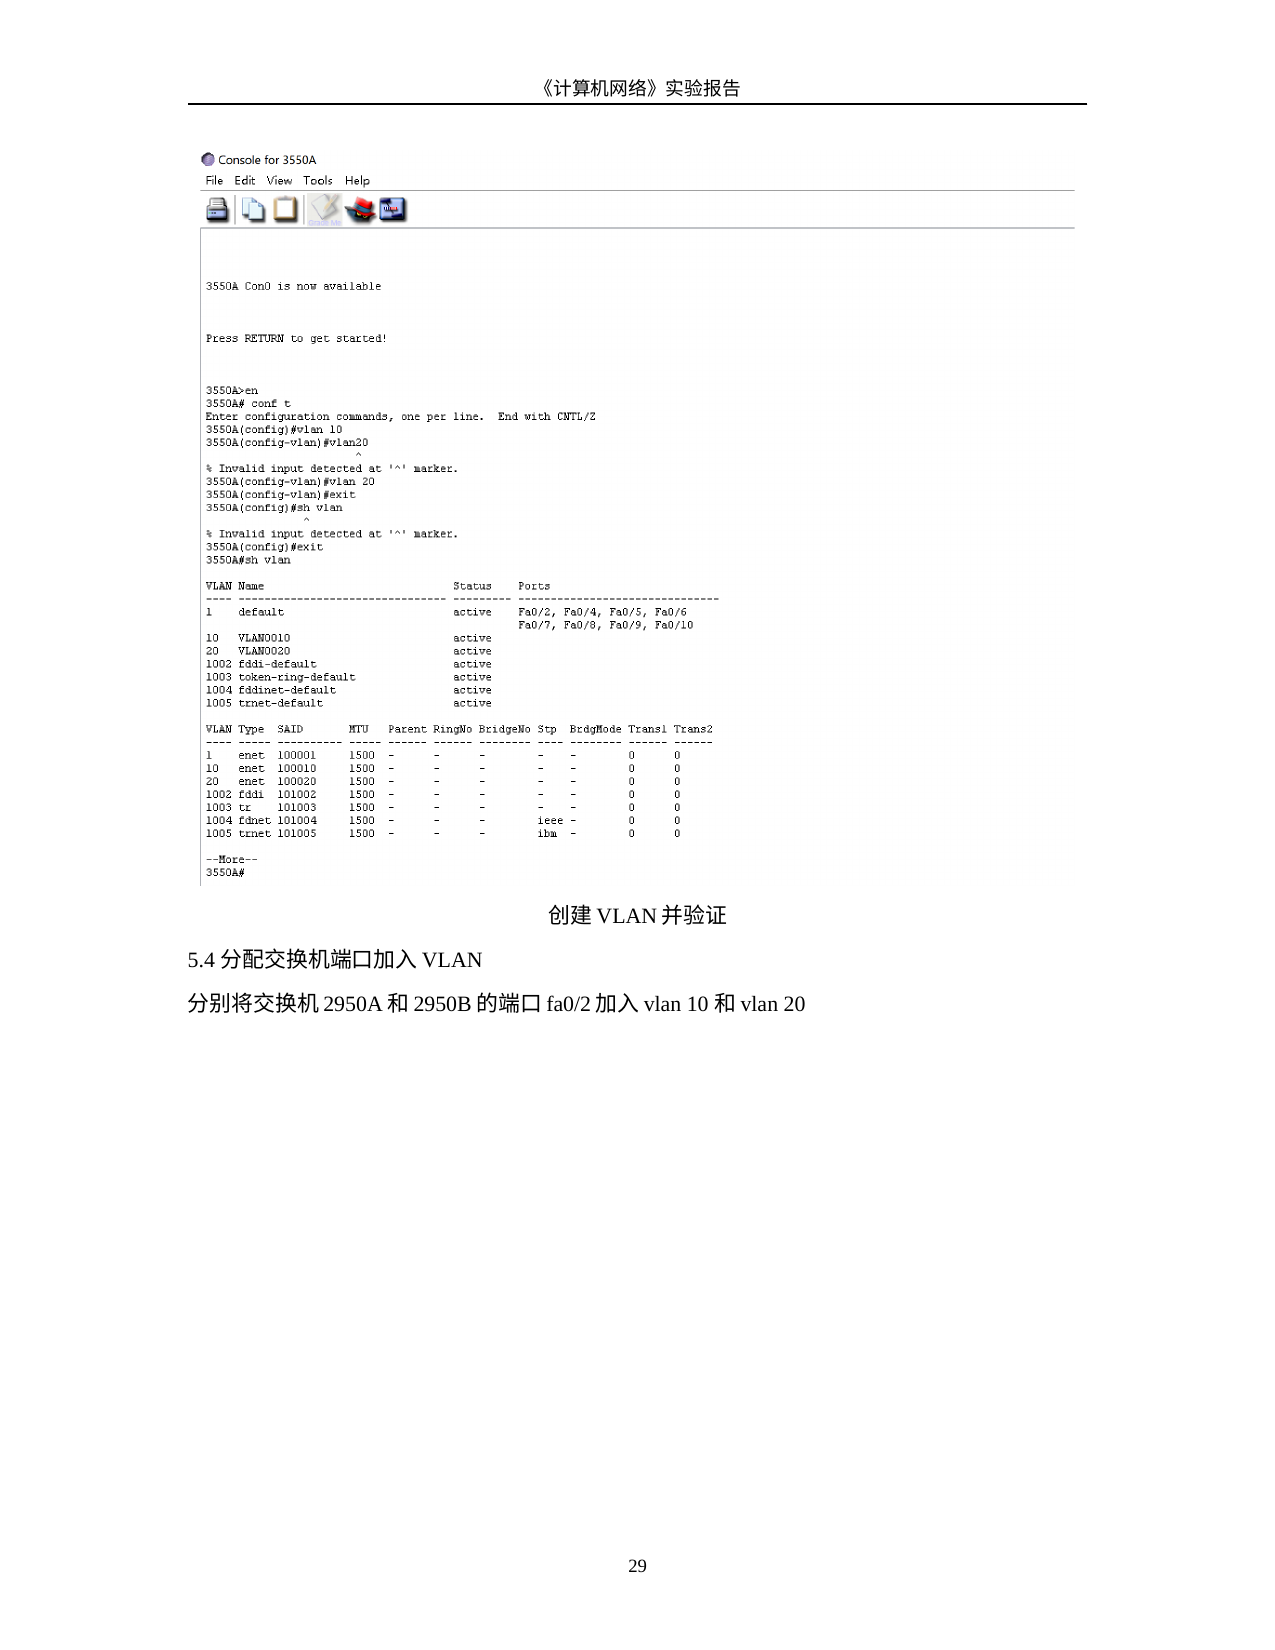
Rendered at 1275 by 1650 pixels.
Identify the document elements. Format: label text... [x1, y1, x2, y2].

text 创建VLAN并验证 [187, 898, 1087, 929]
text 5.4 分配交换机端口加入VLAN [187, 942, 1087, 973]
text 分别将交换机2950A和2950B的端口fa0/2加入vlan 10 和vlan 20 [187, 986, 1087, 1018]
picture [200, 150, 1075, 886]
